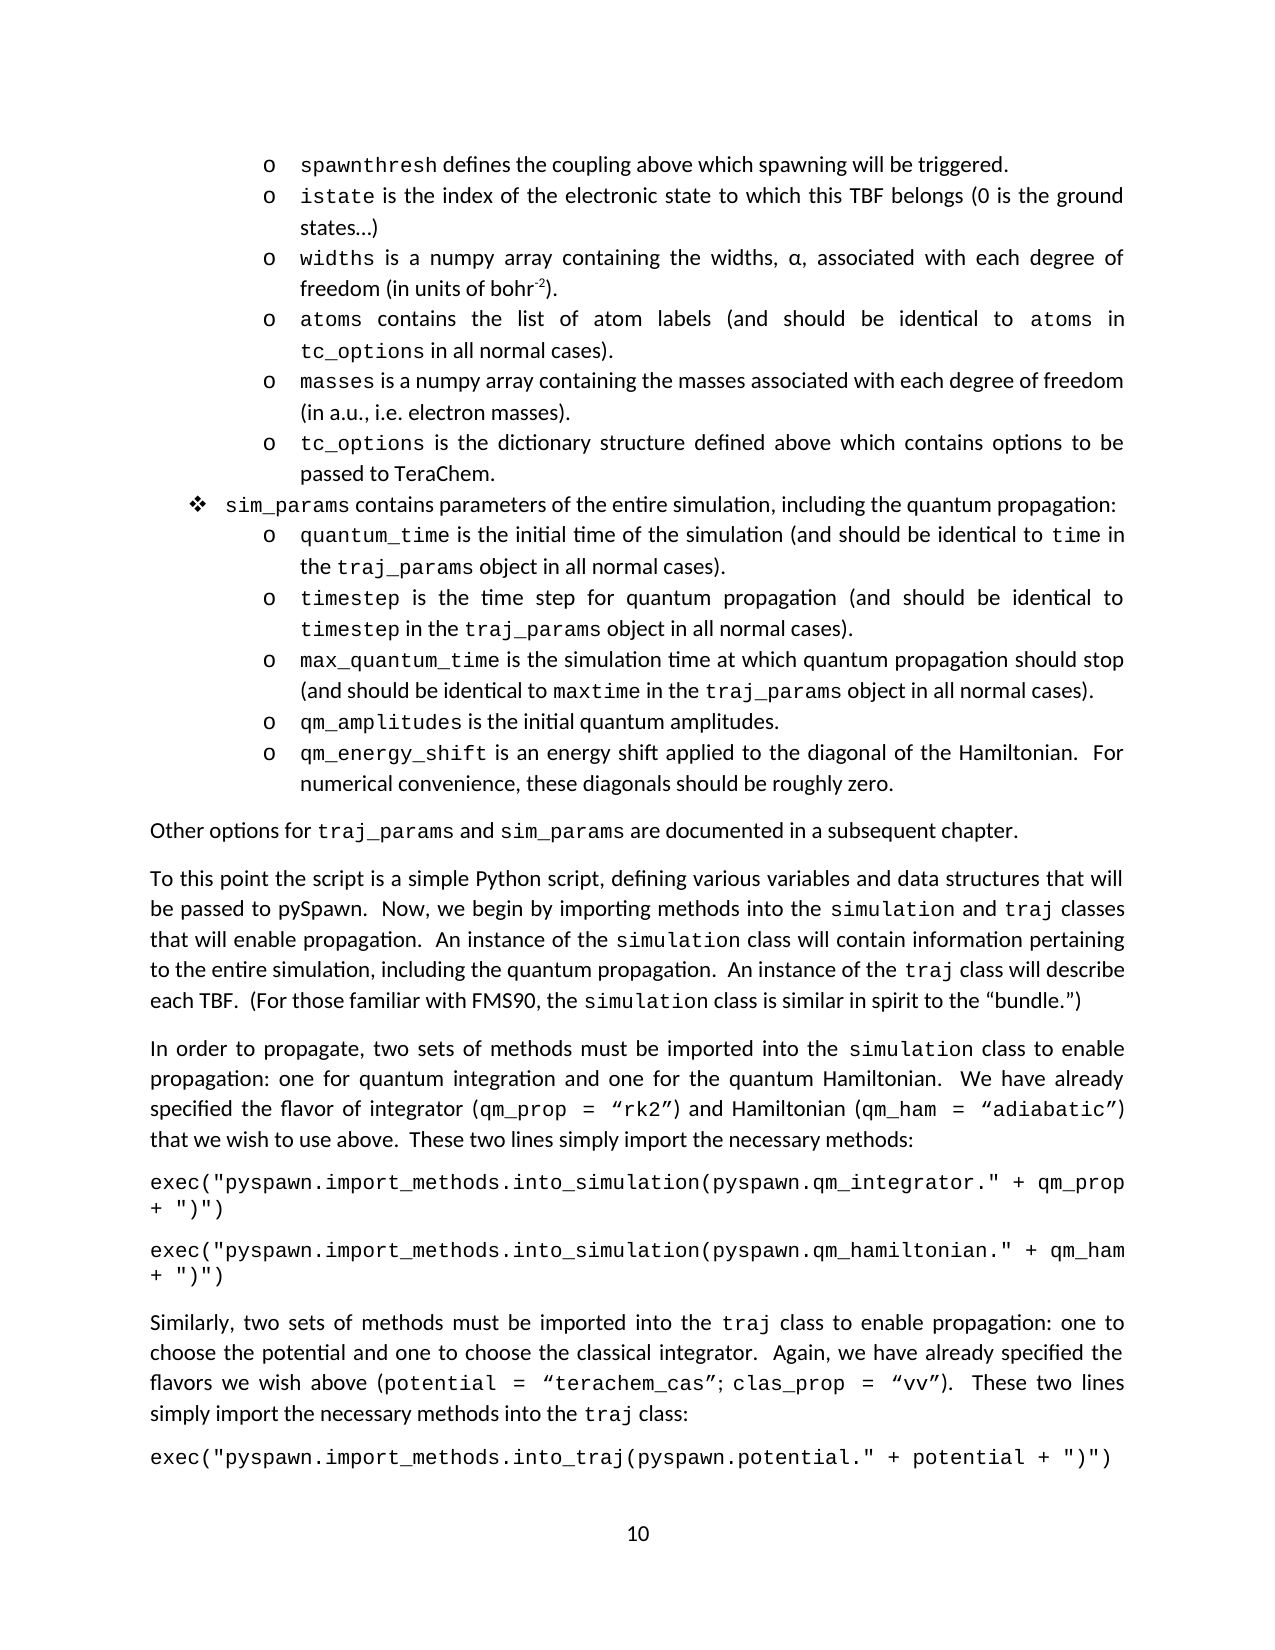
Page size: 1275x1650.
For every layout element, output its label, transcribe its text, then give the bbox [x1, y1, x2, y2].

list atoms contains the list of atom labels (and should be identical to atoms in tc_options in all normal cases). [262, 304, 1125, 364]
text exec("pyspawn.import_methods.into_traj(pyspawn.potential." + potential + ")") [150, 1447, 1125, 1470]
list timestep is the time step for quantum propagation (and should be identical to timestep in the traj_params object in all normal cases). [262, 583, 1125, 642]
list masses is a numpy array containing the masses associated with each degree of freedom (in a.u., i.e. electron masses). [262, 367, 1125, 426]
text To this point the script is a simple Python script, defining various variables and data structures that will be passed to pySpawn. Now, we begin by importing methods into the simulation and traj classes that will enable propagation. An instance of the simulation class will contain information pertaining to the entire simulation, including the quantum propagation. An instance of the traj class will describe each TBF. (For those familiar with FMS90, the simulation class is similar in spirit to the “bundle.”) [150, 864, 1125, 1015]
list spawnthresh defines the coupling above which spawning will be triggered. [262, 150, 1125, 179]
list tc_options is the dictionary structure defined above which contains options to be passed to TeraChem. [262, 428, 1125, 488]
list qm_energy_shift is an energy shift applied to the diagonal of the Hamiltonian. For numerical convenience, these diagonals should be roughly zero. [262, 738, 1125, 798]
list quantum_time is the initial time of the simulation (and should be identical to time in the traj_params object in all normal cases). [262, 521, 1125, 580]
list sim_params contains parameters of the entire simulation, including the quantum propagation: [187, 490, 1125, 518]
list istate is the index of the electronic state to which this TBF belongs (0 is the ground states…) [262, 181, 1125, 241]
text In order to propagate, two sets of methods must be imported into the simulation class to enable propagation: one for quantum integration and one for the quantum Hamiltonian. We have already specified the flavor of integrator (qm_prop = “rk2”) and Hamiltonian (qm_ham = “adiabatic”) that we wish to use above. These two lines simply import the necessary methods: [150, 1034, 1125, 1153]
list max_quantum_time is the simulation time at which quantum propagation should stop (and should be identical to maxtime in the traj_params object in all normal cases). [262, 645, 1125, 704]
text exec("pyspawn.import_methods.into_simulation(pyspawn.qm_integrator." + qm_prop + ")") [150, 1172, 1125, 1221]
list qm_amplitudes is the initial quantum amplitudes. [262, 707, 1125, 736]
text exec("pyspawn.import_methods.into_simulation(pyspawn.qm_hamiltonian." + qm_ham + ")") [150, 1240, 1125, 1289]
list widths is a numpy array containing the widths, α, associated with each degree of freedom (in units of bohr-2). [262, 243, 1125, 302]
text Similarly, two sets of methods must be imported into the traj class to enable propagation: one to choose the potential and one to choose the classical integrator. Again, we have already specified the flavors we wish above (potential = “terachem_cas”; clas_prop = “vv”). These two lines simply import the necessary methods into the traj class: [150, 1308, 1125, 1428]
text Other options for traj_params and sim_params are documented in a subsequent chapter. [150, 816, 1125, 845]
